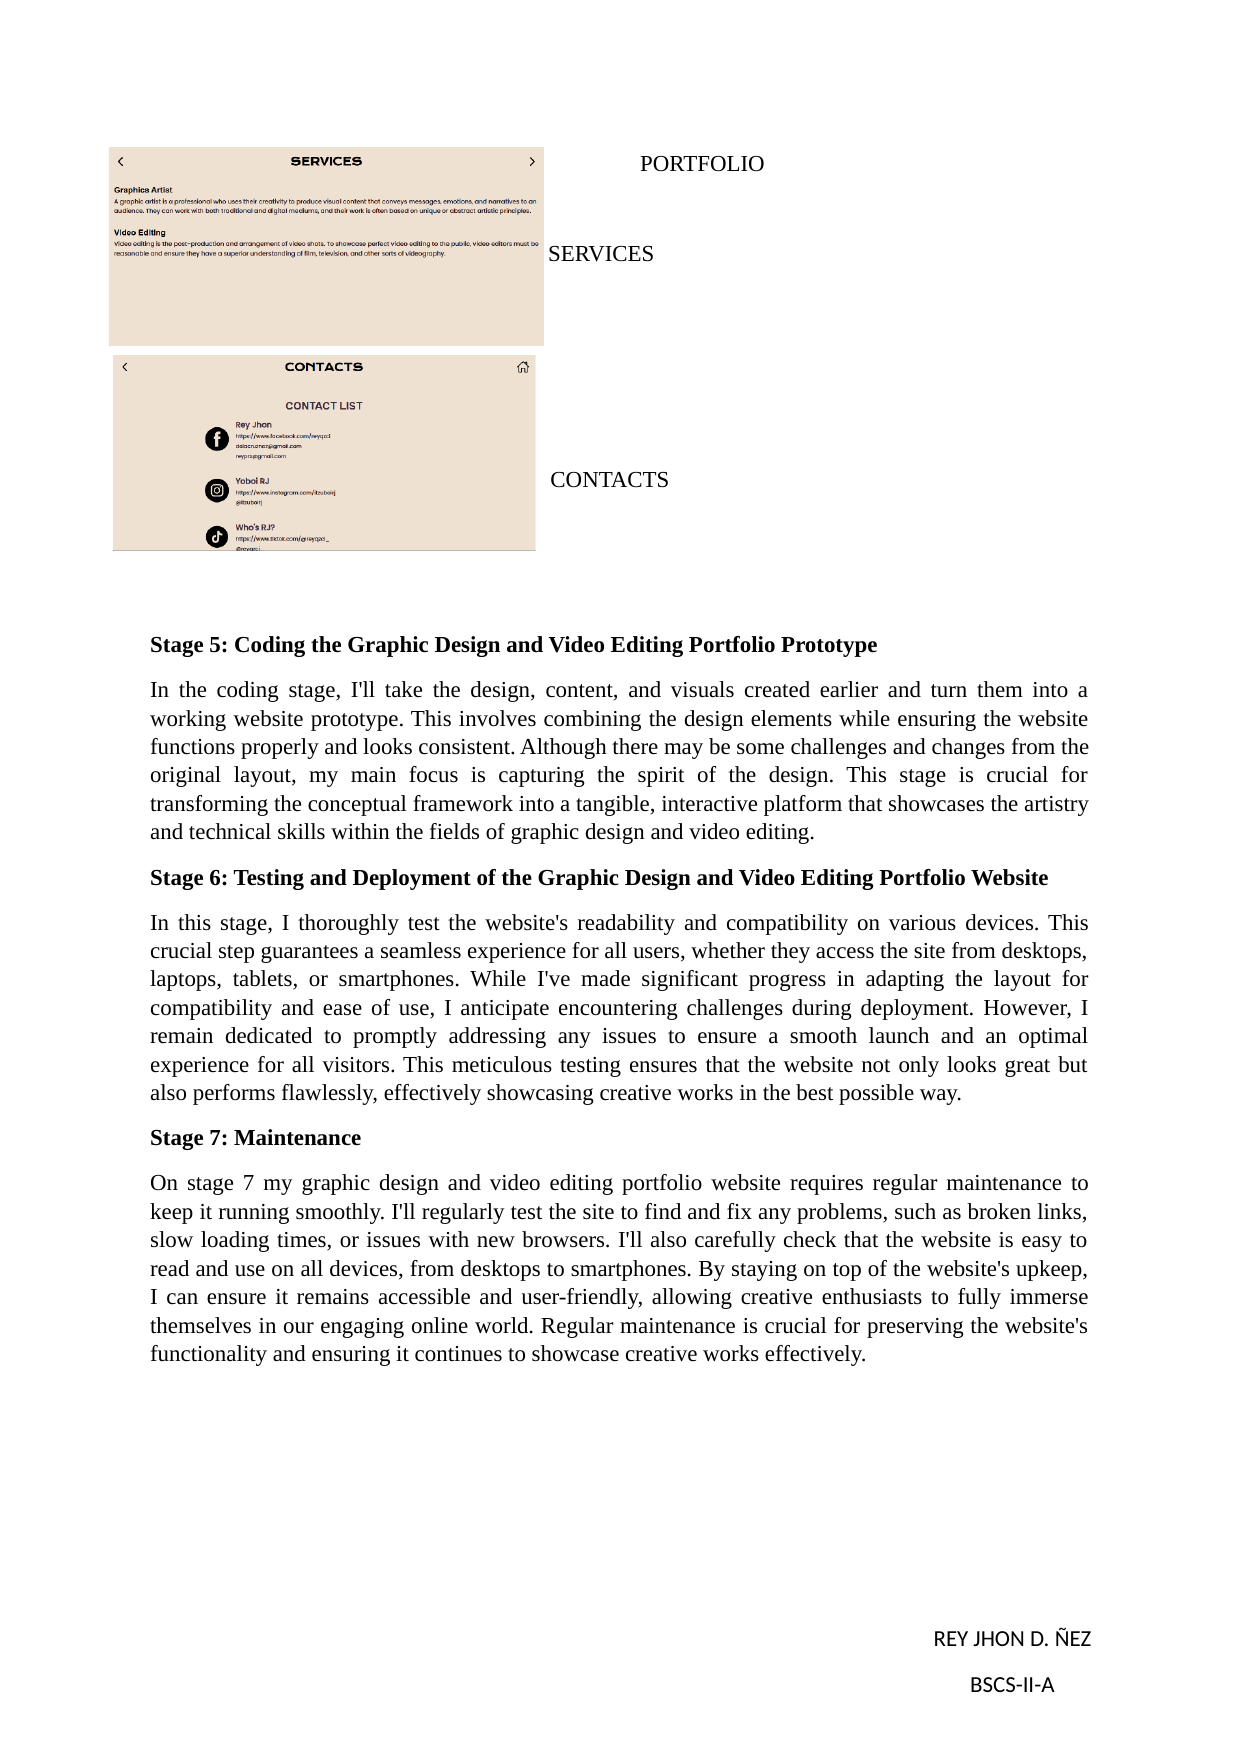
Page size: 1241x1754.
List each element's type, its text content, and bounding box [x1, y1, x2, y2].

text On stage 7 my graphic design and video editing portfolio website requires regular maintenance to keep it running smoothly. I'll regularly test the site to find and fix any problems, such as broken links, slow loading times, or issues with new browsers. I'll also carefully check that the website is easy to read and use on all devices, from desktops to smartphones. By staying on top of the website's upkeep, I can ensure it remains accessible and user-friendly, allowing creative enthusiasts to fully immerse themselves in our engaging online world. Regular maintenance is crucial for preserving the website's functionality and ensuring it continues to showcase creative works effectively. [150, 1169, 1090, 1366]
text CONTACTS [150, 466, 1090, 492]
picture [113, 355, 536, 551]
text SERVICES [544, 240, 1090, 267]
text In the coding stage, I'll take the design, content, and visuals created earlier and turn them into a working website prototype. This involves combining the design elements while ensuring the website functions properly and looks consistent. Although there may be some challenges and changes from the original layout, my main focus is capturing the spirit of the design. This stage is crucial for transforming the conceptual framework into a tangible, interactive platform that showcases the artistry and technical skills within the fields of graphic design and video editing. [150, 676, 1090, 845]
picture [108, 147, 544, 346]
text P PORTFOLIO [544, 150, 1090, 176]
text In this stage, I thoroughly test the website's readability and compatibility on various devices. This crucial step guarantees a seamless experience for all users, whether they access the site from desktops, laptops, tablets, or smartphones. While I've made significant progress in adapting the layout for compatibility and ease of use, I anticipate encountering challenges during deployment. However, I remain dedicated to promptly addressing any issues to ensure a smooth launch and an optimal experience for all visitors. This meticulous testing ensures that the website not only looks great but also performs flawlessly, effectively showcasing creative works in the best possible way. [150, 909, 1090, 1106]
text Stage 7: Maintenance [150, 1124, 1090, 1151]
text Stage 6: Testing and Deployment of the Graphic Design and Video Editing Portfolio Website [150, 863, 1090, 890]
text Stage 5: Coding the Graphic Design and Video Editing Portfolio Prototype [150, 603, 1090, 657]
